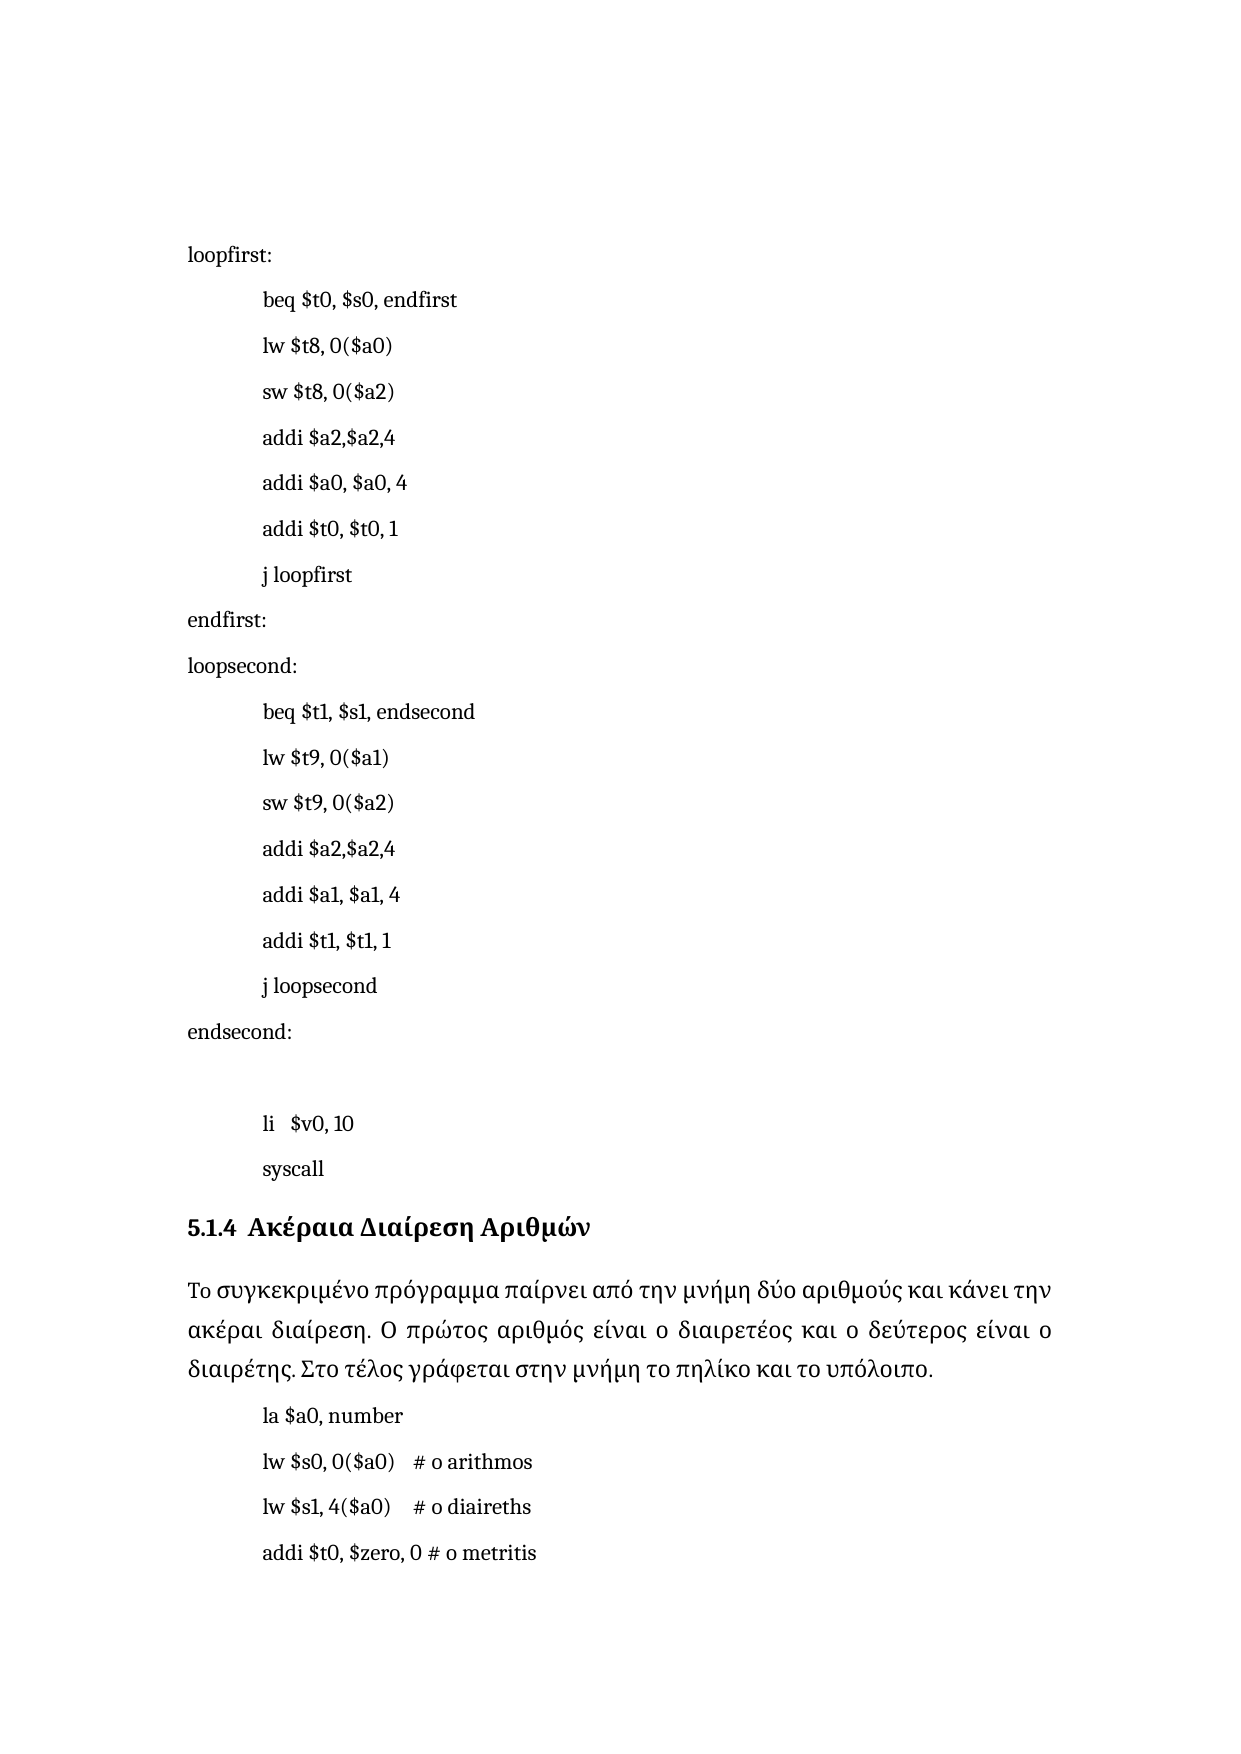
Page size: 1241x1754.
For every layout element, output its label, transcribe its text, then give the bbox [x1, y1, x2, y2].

subtitle Ακέραια Διαίρεση Αριθμών [187, 1214, 1058, 1243]
text la $a0, number [187, 1403, 1053, 1429]
text addi $a2,$a2,4 [187, 424, 1053, 451]
text lw $s1, 4($a0) # o diaireths [187, 1494, 1053, 1521]
text addi $t1, $t1, 1 [187, 927, 1053, 954]
text addi $a2,$a2,4 [187, 836, 1053, 862]
text j loopfirst [187, 562, 1053, 588]
text sw $t9, 0($a2) [187, 790, 1053, 817]
text addi $a1, $a1, 4 [187, 882, 1053, 908]
text loopsecond: [187, 653, 1053, 679]
text addi $a0, $a0, 4 [187, 470, 1053, 496]
text j loopsecond [187, 973, 1053, 999]
text addi $t0, $zero, 0 # o metritis [187, 1540, 1053, 1566]
text lw $s0, 0($a0) # o arithmos [187, 1448, 1053, 1475]
text endsecond: [187, 1019, 1053, 1045]
text syscall [187, 1156, 1053, 1182]
text endfirst: [187, 607, 1053, 634]
text beq $t0, $s0, endfirst [187, 287, 1053, 313]
text lw $t8, 0($a0) [187, 333, 1053, 359]
text sw $t8, 0($a2) [187, 379, 1053, 405]
text li $v0, 10 [187, 1110, 1053, 1137]
text beq $t1, $s1, endsecond [187, 699, 1053, 725]
text To συγκεκριμένο πρόγραμμα παίρνει από την μνήμη δύο αριθμούς και κάνει την ακέραι διαίρεση. Ο πρώτος αριθμός είναι ο διαιρετέος και ο δεύτερος είναι ο διαιρέτης. Στο τέλος γράφεται στην μνήμη το πηλίκο και το υπόλοιπο. [187, 1278, 1053, 1383]
text addi $t0, $t0, 1 [187, 516, 1053, 542]
text loopfirst: [187, 241, 1053, 268]
text lw $t9, 0($a1) [187, 744, 1053, 771]
